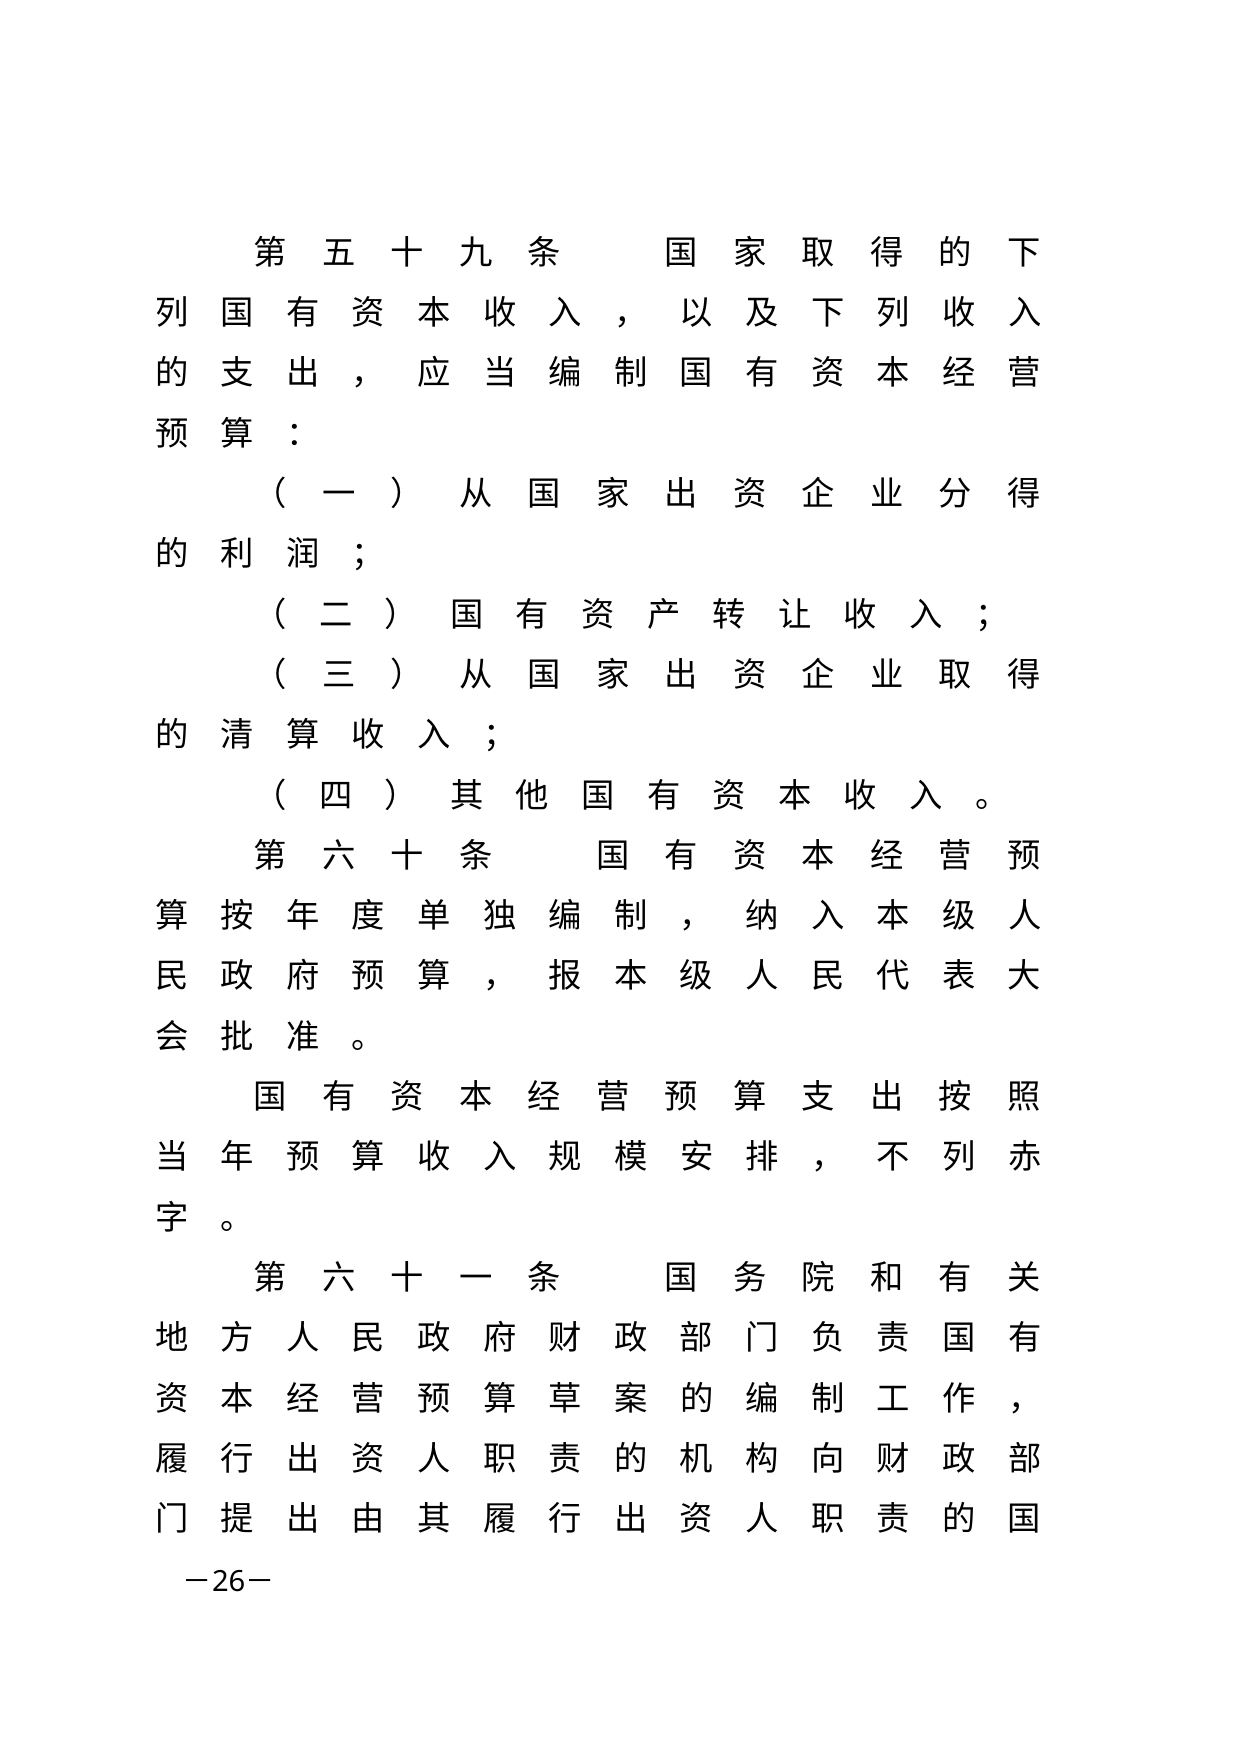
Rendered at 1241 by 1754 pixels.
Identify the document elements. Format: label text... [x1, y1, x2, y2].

text 第六十一条 国务院和有关地方人民政府财政部门负责国有资本经营预算草案的编制工作，履行出资人职责的机构向财政部门提出由其履行出资人职责的国有资本经营预算建议草案。 [155, 1245, 1073, 1546]
text 第六十条 国有资本经营预算按年度单独编制，纳入本级人民政府预算，报本级人民代表大会批准。 [155, 823, 1073, 1064]
text （四）其他国有资本收入。 [155, 762, 1073, 823]
text 第五十九条 国家取得的下列国有资本收入，以及下列收入的支出，应当编制国有资本经营预算： [155, 219, 1073, 461]
text （二）国有资产转让收入； [155, 581, 1073, 642]
text （一）从国家出资企业分得的利润； [155, 461, 1073, 581]
text （三）从国家出资企业取得的清算收入； [155, 642, 1073, 762]
text 国有资本经营预算支出按照当年预算收入规模安排，不列赤字。 [155, 1064, 1073, 1245]
